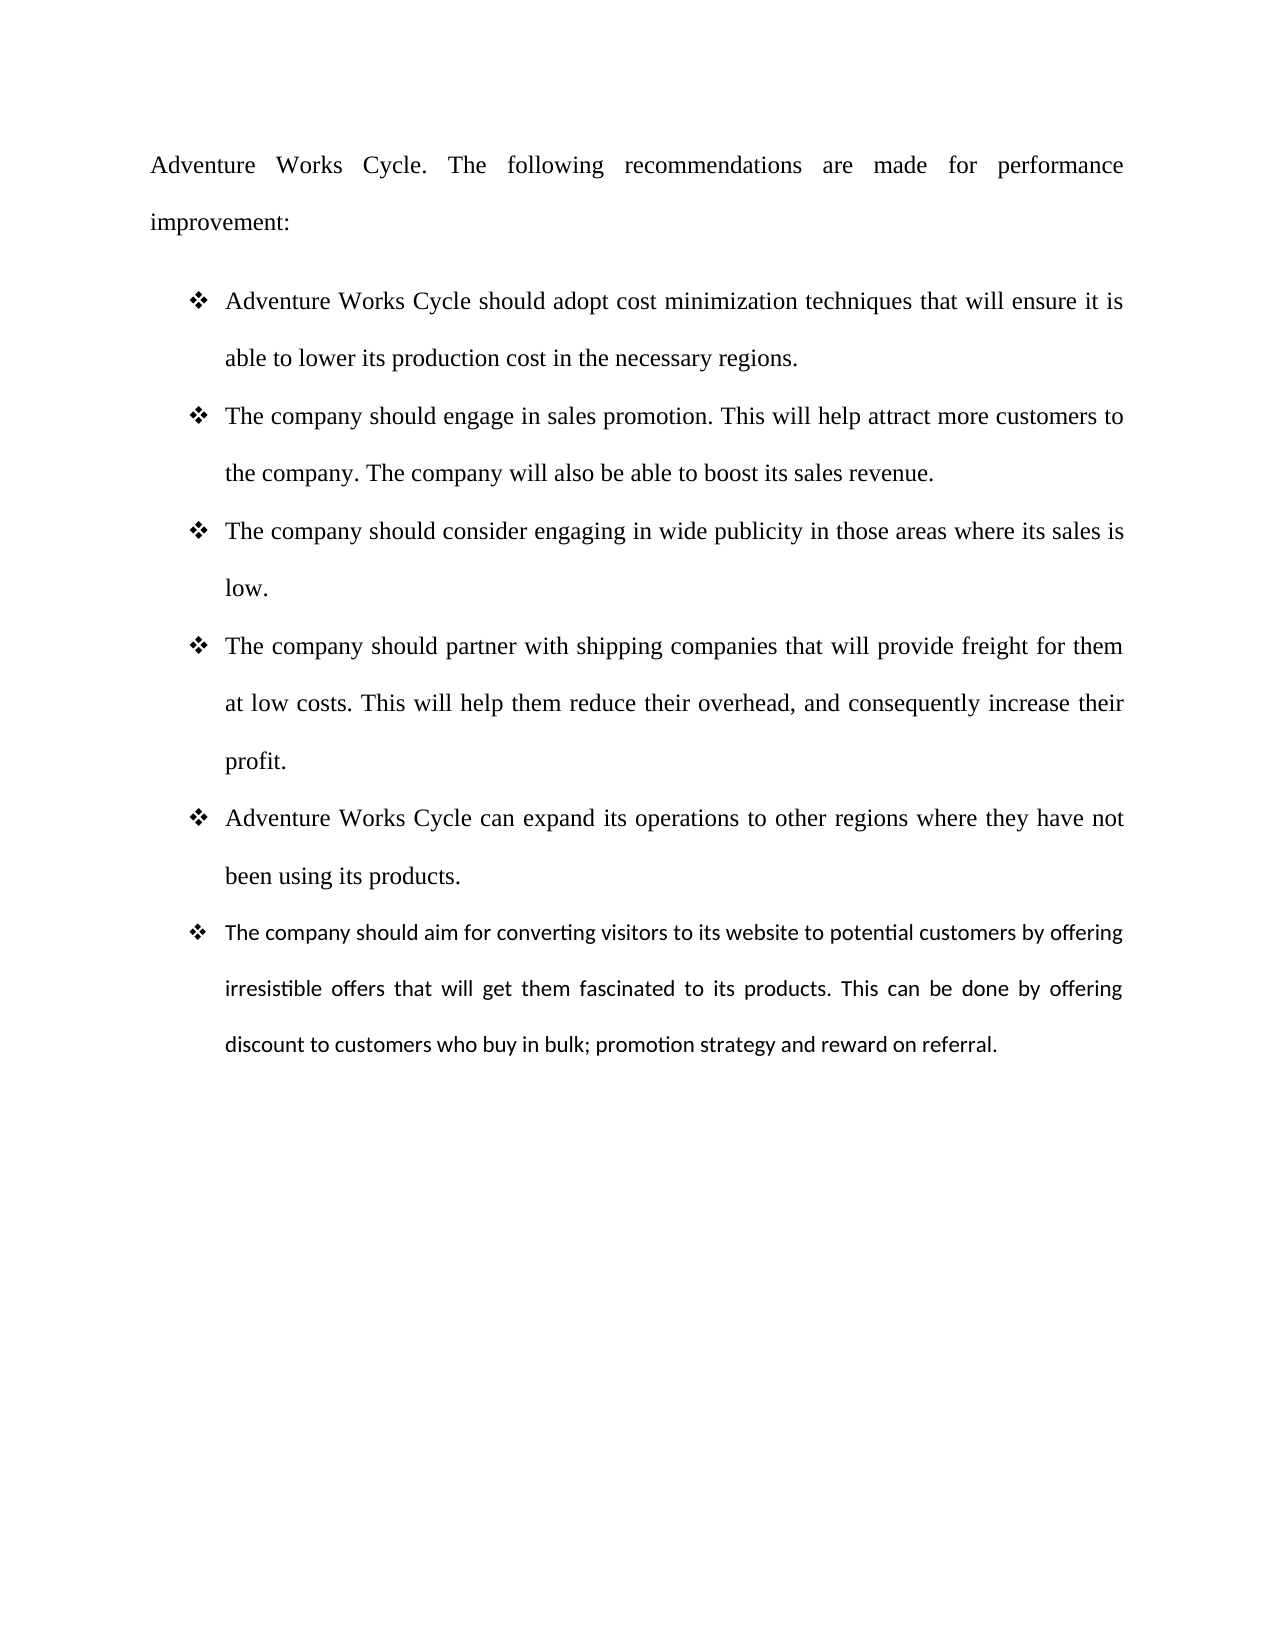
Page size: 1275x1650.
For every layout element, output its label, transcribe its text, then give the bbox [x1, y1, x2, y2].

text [150, 179, 1125, 236]
list The company should partner with shipping companies that will provide freight for them at low costs. This will help them reduce their overhead, and consequently increase their profit. [187, 631, 1125, 774]
list The company should aim for converting visitors to its website to potential customers by offering irresistible offers that will get them fascinated to its products. This can be done by offering discount to customers who buy in bulk; promotion strategy and reward on referral. [187, 918, 1125, 1058]
list Adventure Works Cycle should adopt cost minimization techniques that will ensure it is able to lower its production cost in the necessary regions. [187, 286, 1125, 372]
list Adventure Works Cycle can expand its operations to other regions where they have not been using its products. [187, 803, 1125, 889]
list The company should engage in sales promotion. This will help attract more customers to the company. The company will also be able to boost its sales revenue. [187, 401, 1125, 487]
list The company should consider engaging in wide publicity in those areas where its sales is low. [187, 516, 1125, 602]
